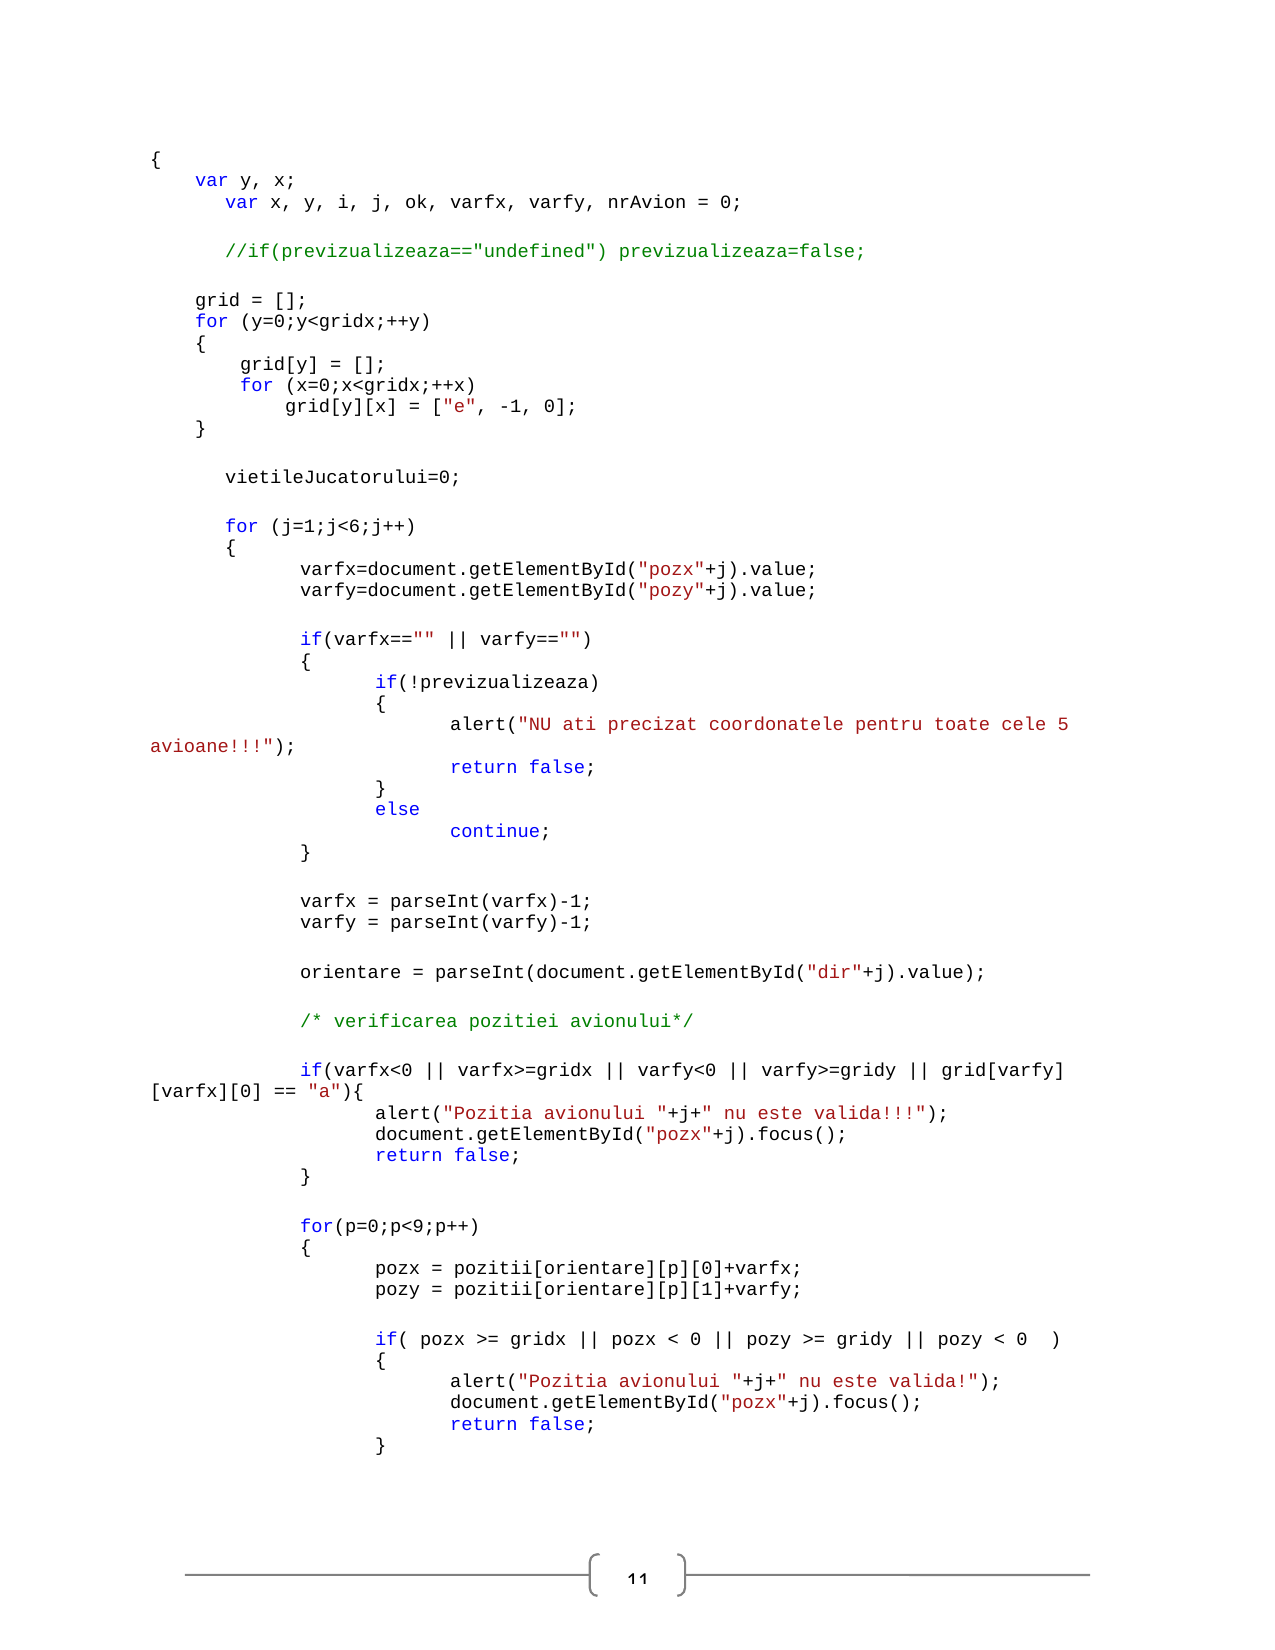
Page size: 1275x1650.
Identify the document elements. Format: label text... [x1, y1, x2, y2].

text vietileJucatorului=0; [150, 468, 1125, 489]
text { [150, 651, 1125, 673]
text alert("NU ati precizat coordonatele pentru toate cele 5 avioane!!!"); [150, 715, 1125, 758]
text pozx = pozitii[orientare][p][0]+varfx; [150, 1259, 1125, 1280]
text for (x=0;x<gridx;++x) [150, 376, 1125, 397]
text if(varfx=="" || varfy=="") [150, 630, 1125, 651]
text orientare = parseInt(document.getElementById("dir"+j).value); [150, 962, 1125, 984]
text varfy = parseInt(varfy)-1; [150, 913, 1125, 934]
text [150, 1393, 1125, 1414]
text var x, y, i, j, ok, varfx, varfy, nrAvion = 0; [150, 192, 1125, 214]
text for(p=0;p<9;p++) [150, 1216, 1125, 1238]
text continue; [150, 821, 1125, 843]
text } [150, 843, 1125, 864]
text } [150, 1167, 1125, 1188]
text pozy = pozitii[orientare][p][1]+varfy; [150, 1280, 1125, 1301]
text var y, x; [150, 171, 1125, 192]
text return false; [150, 1414, 1125, 1436]
text grid[y][x] = ["e", -1, 0]; [150, 397, 1125, 418]
text varfx = parseInt(varfx)-1; [150, 892, 1125, 913]
text else [150, 800, 1125, 821]
text { [150, 1238, 1125, 1259]
text if( pozx >= gridx || pozx < 0 || pozy >= gridy || pozy < 0 ) [150, 1329, 1125, 1351]
text { [150, 150, 1125, 171]
text for (j=1;j<6;j++) [150, 517, 1125, 538]
text { [150, 538, 1125, 559]
text alert("Pozitia avionului "+j+" nu este valida!!!"); [150, 1103, 1125, 1125]
text grid = []; [150, 291, 1125, 312]
text document.getElementById("pozx"+j).focus(); [150, 1125, 1125, 1146]
text varfy=document.getElementById("pozy"+j).value; [150, 581, 1125, 602]
text /* verificarea pozitiei avionului*/ [150, 1012, 1125, 1033]
text } [150, 1436, 1125, 1457]
text if(!previzualizeaza) [150, 673, 1125, 694]
text } [150, 418, 1125, 440]
text grid[y] = []; [150, 355, 1125, 376]
text } [150, 779, 1125, 800]
text for (y=0;y<gridx;++y) [150, 312, 1125, 333]
text if(varfx<0 || varfx>=gridx || varfy<0 || varfy>=gridy || grid[varfy][varfx][0] == "a"){ [150, 1061, 1125, 1103]
text varfx=document.getElementById("pozx"+j).value; [150, 559, 1125, 581]
text return false; [150, 1146, 1125, 1167]
text alert("Pozitia avionului "+j+" nu este valida!"); [150, 1372, 1125, 1393]
text { [150, 1351, 1125, 1372]
text return false; [150, 758, 1125, 779]
text { [150, 333, 1125, 355]
text //if(previzualizeaza=="undefined") previzualizeaza=false; [150, 242, 1125, 263]
text { [150, 694, 1125, 715]
